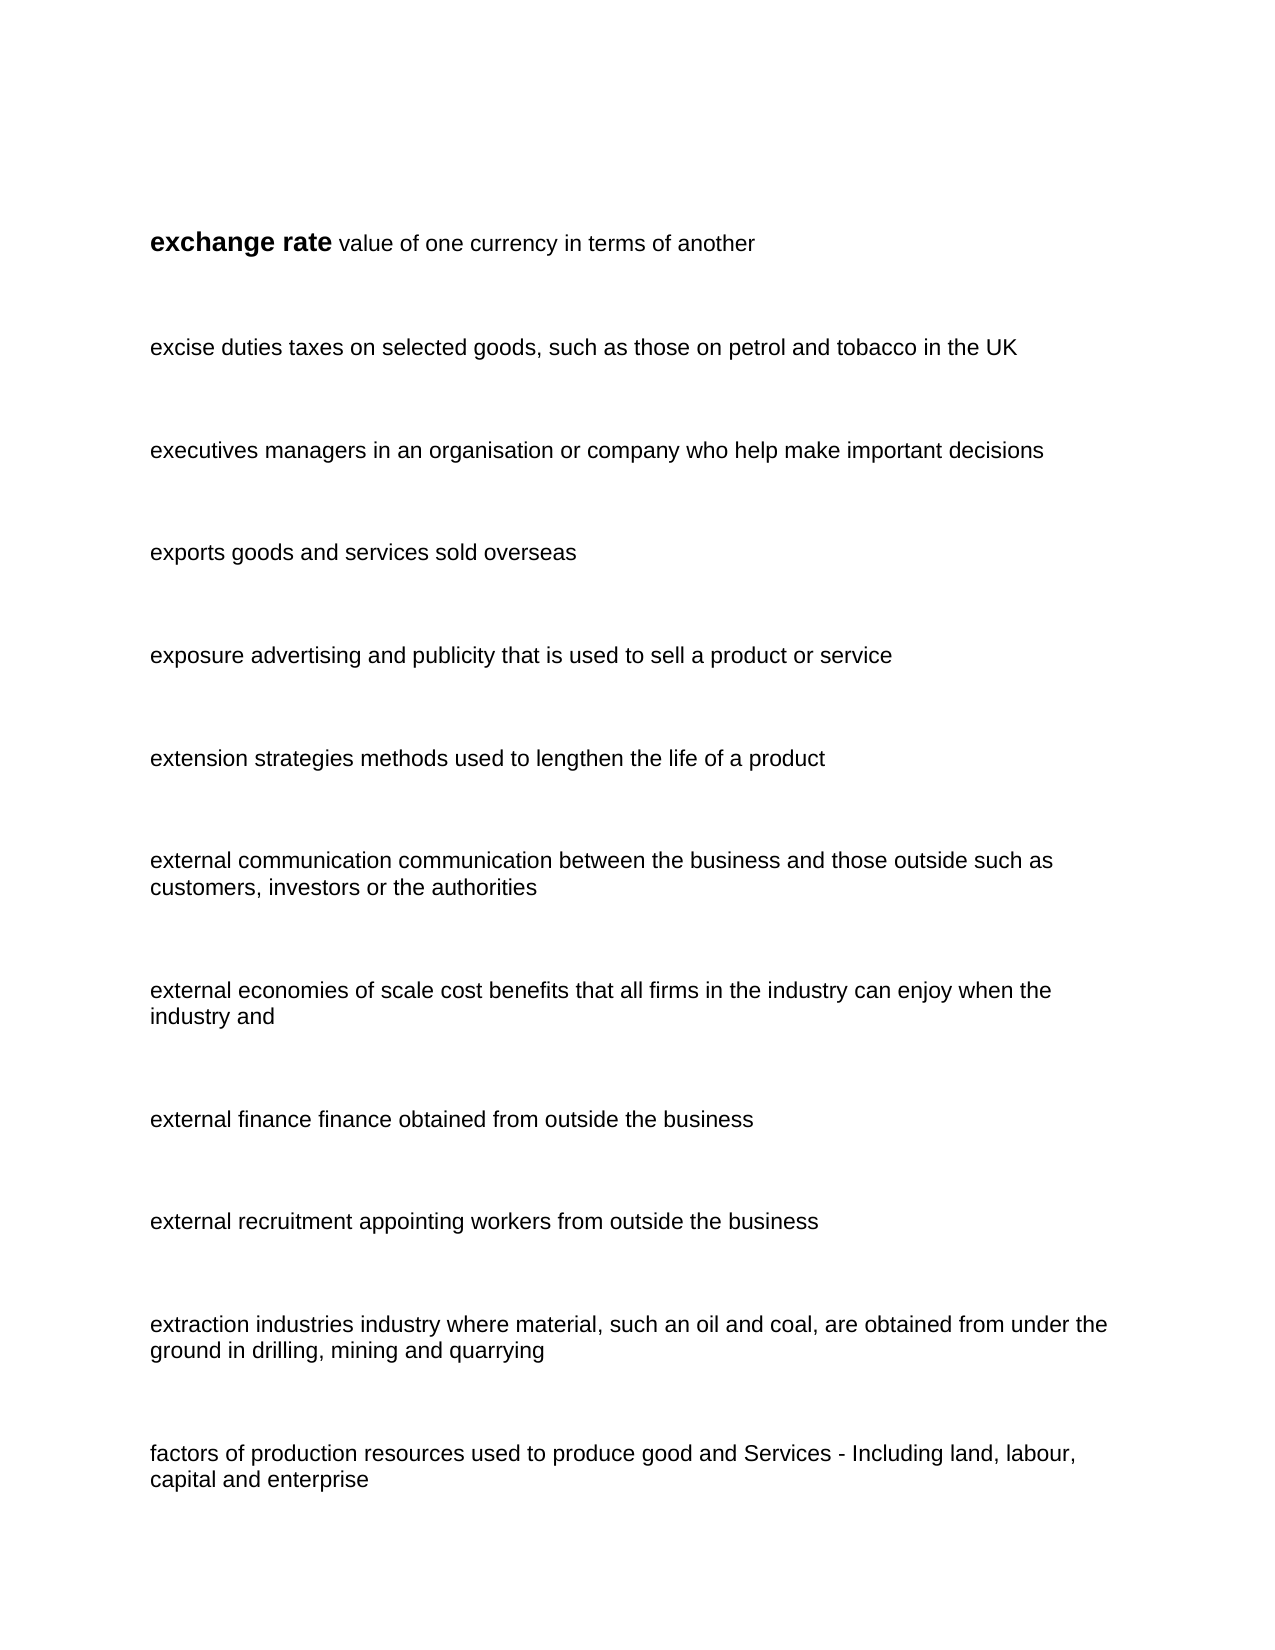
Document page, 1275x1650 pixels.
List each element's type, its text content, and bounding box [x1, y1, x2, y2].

text extension strategies methods used to lengthen the life of a product [150, 745, 1125, 771]
text exposure advertising and publicity that is used to sell a product or service [150, 642, 1125, 668]
text extraction industries industry where material, such an oil and coal, are obtained from under the ground in drilling, mining and quarrying [150, 1311, 1125, 1364]
text excise duties taxes on selected goods, such as those on petrol and tobacco in the UK [150, 334, 1125, 360]
text external economies of scale cost benefits that all firms in the industry can enjoy when the industry and [150, 977, 1125, 1029]
text external communication communication between the business and those outside such as customers, investors or the authorities [150, 847, 1125, 900]
text exports goods and services sold overseas [150, 539, 1125, 566]
text factors of production resources used to produce good and Services - Including land, labour, capital and enterprise [150, 1440, 1125, 1493]
text exchange rate value of one currency in terms of another [150, 226, 1125, 258]
text external finance finance obtained from outside the business [150, 1106, 1125, 1132]
text executives managers in an organisation or company who help make important decisions [150, 437, 1125, 463]
text external recruitment appointing workers from outside the business [150, 1208, 1125, 1235]
